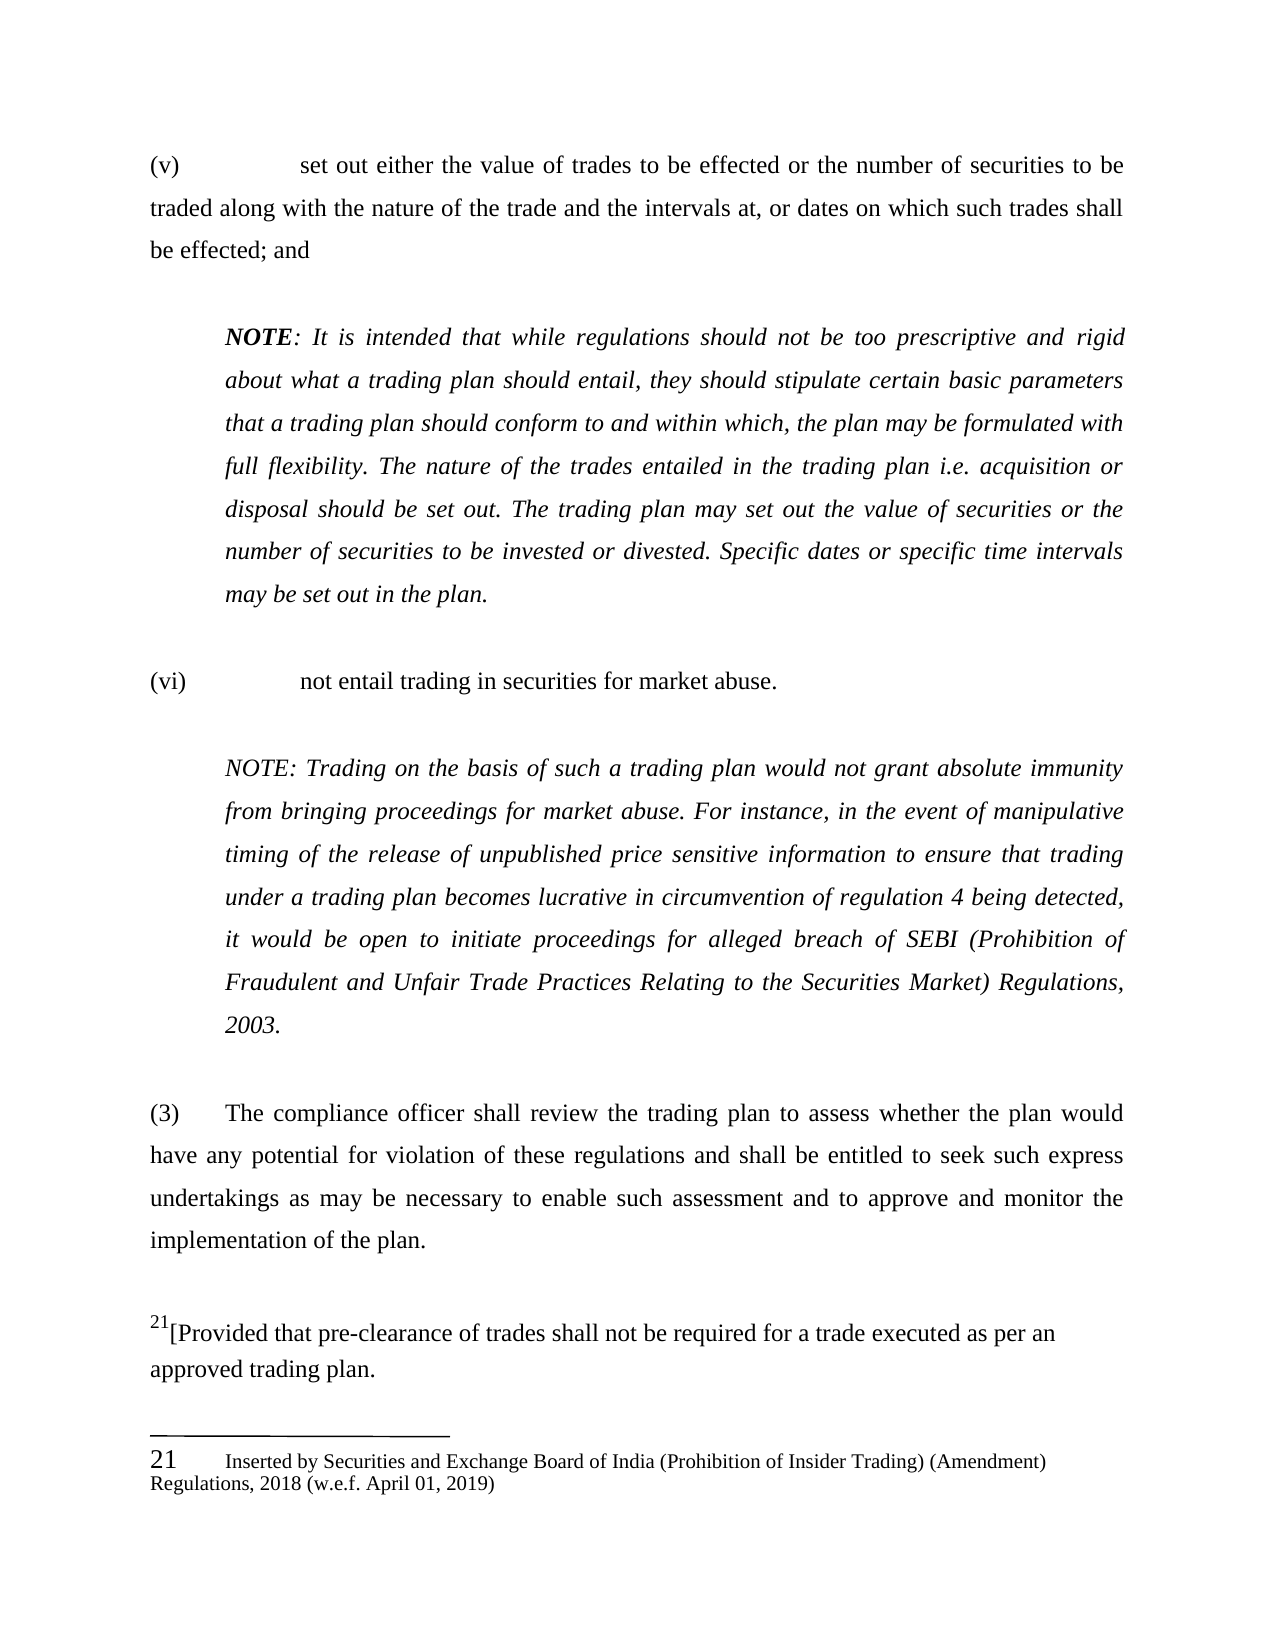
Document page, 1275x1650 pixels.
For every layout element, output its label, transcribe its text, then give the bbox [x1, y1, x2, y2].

text 21[Provided that pre-clearance of trades shall not be required for a trade executed as per an approved trading plan. [150, 1311, 1125, 1383]
list set out either the value of trades to be effected or the number of securities to be traded along with the nature of the trade and the intervals at, or dates on which such trades shall be effected; and [150, 151, 1125, 264]
text NOTE: It is intended that while regulations should not be too prescriptive and rigid about what a trading plan should entail, they should stipulate certain basic parameters that a trading plan should conform to and within which, the plan may be formulated with full flexibility. The nature of the trades entailed in the trading plan i.e. acquisition or disposal should be set out. The trading plan may set out the value of securities or the number of securities to be invested or divested. Specific dates or specific time intervals may be set out in the plan. [225, 322, 1125, 608]
list The compliance officer shall review the trading plan to assess whether the plan would have any potential for violation of these regulations and shall be entitled to seek such express undertakings as may be necessary to enable such assessment and to approve and monitor the implementation of the plan. [150, 1098, 1125, 1254]
list Inserted by Securities and Exchange Board of India (Prohibition of Insider Trading) (Amendment) Regulations, 2018 (w.e.f. April 01, 2019) [150, 1448, 1125, 1494]
text NOTE: Trading on the basis of such a trading plan would not grant absolute immunity from bringing proceedings for market abuse. For instance, in the event of manipulative timing of the release of unpublished price sensitive information to ensure that trading under a trading plan becomes lucrative in circumvention of regulation 4 being detected, it would be open to initiate proceedings for alleged breach of SEBI (Prohibition of Fraudulent and Unfair Trade Practices Relating to the Securities Market) Regulations, 2003. [225, 753, 1125, 1039]
list not entail trading in securities for market abuse. [150, 666, 1125, 694]
